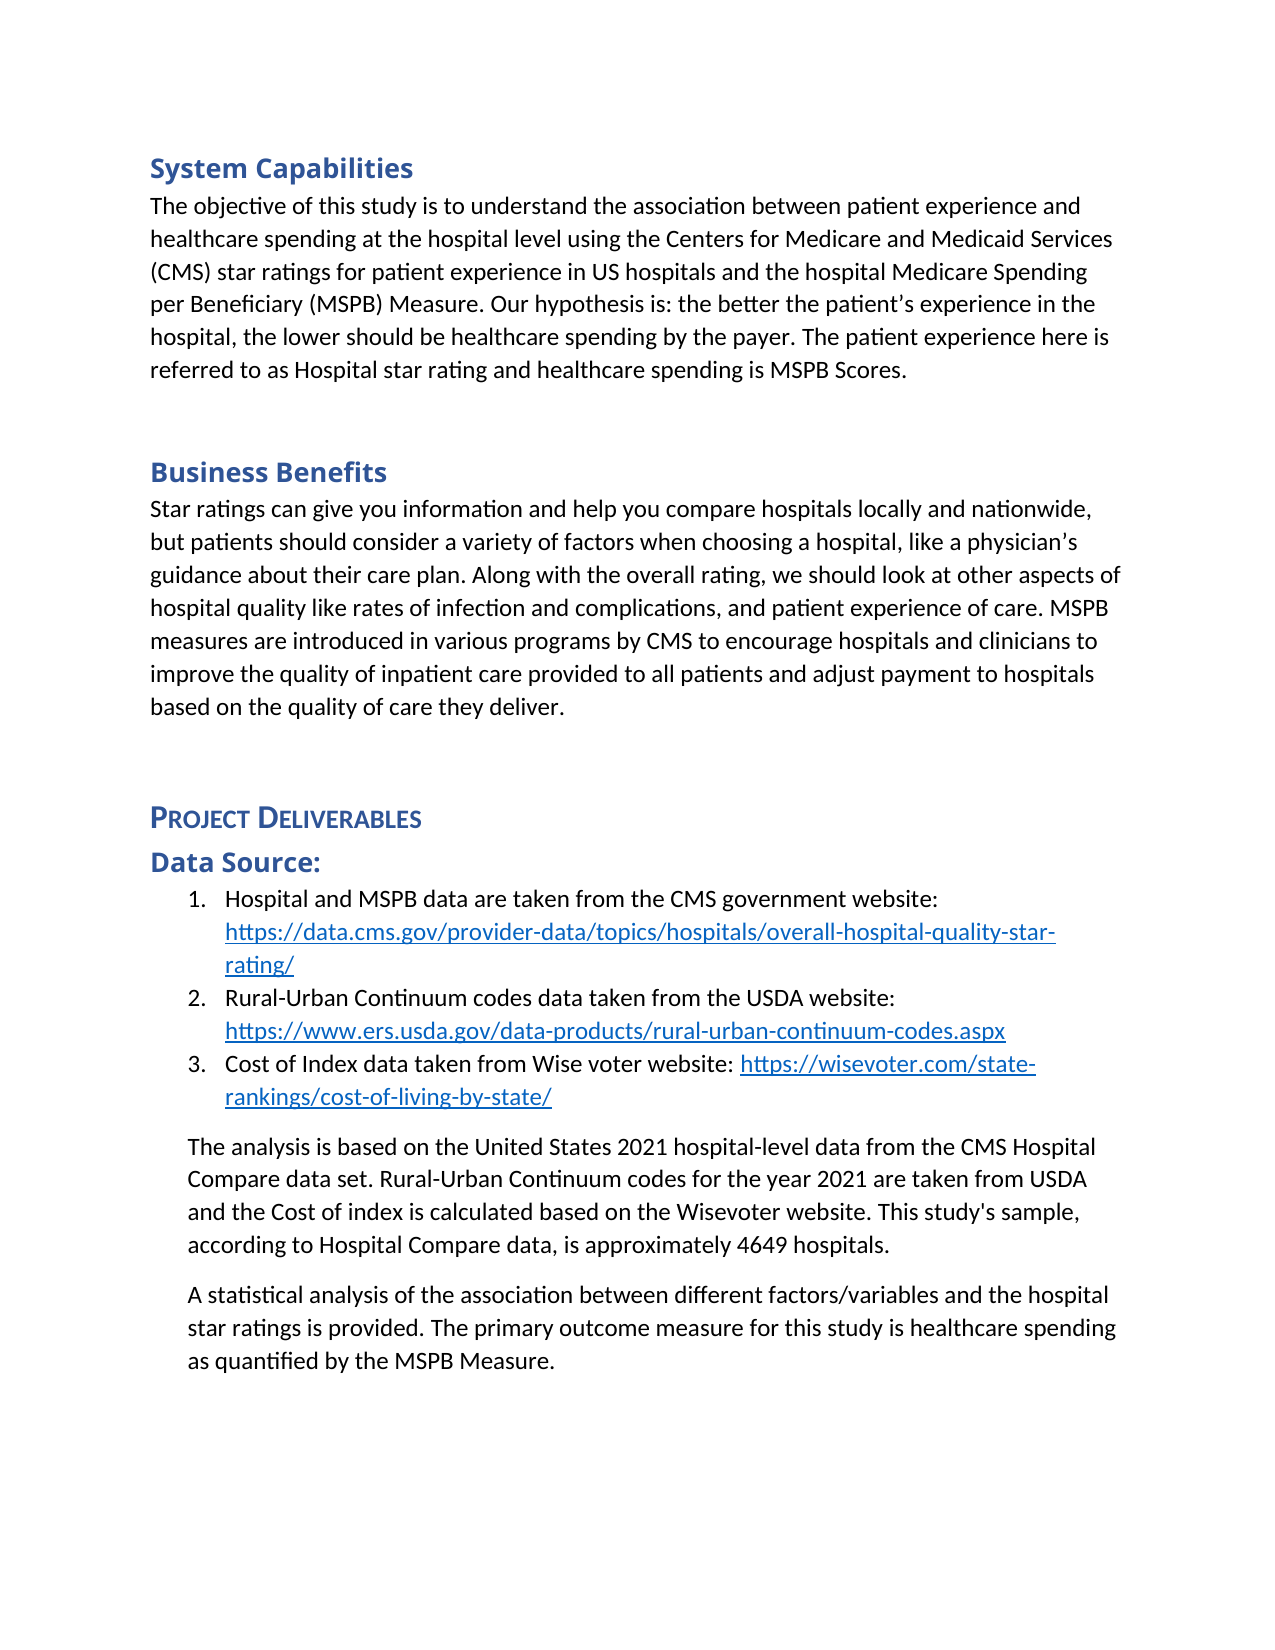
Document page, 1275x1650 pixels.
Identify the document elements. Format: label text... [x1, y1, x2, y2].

subtitle System Capabilities [150, 150, 1125, 187]
list Rural-Urban Continuum codes data taken from the USDA website: https://www.ers.usda.gov/data-products/rural-urban-continuum-codes.aspx [187, 982, 1125, 1046]
subtitle Data Source: [150, 844, 1125, 881]
text A statistical analysis of the association between different factors/variables and the hospital star ratings is provided. The primary outcome measure for this study is healthcare spending as quantified by the MSPB Measure. [187, 1279, 1125, 1375]
subtitle Business Benefits [150, 453, 1125, 490]
text Star ratings can give you information and help you compare hospitals locally and nationwide, but patients should consider a variety of factors when choosing a hospital, like a physician’s guidance about their care plan. Along with the overall rating, we should look at other aspects of hospital quality like rates of infection and complications, and patient experience of care. MSPB measures are introduced in various programs by CMS to encourage hospitals and clinicians to improve the quality of inpatient care provided to all patients and adjust payment to hospitals based on the quality of care they deliver. [150, 493, 1125, 721]
text The analysis is based on the United States 2021 hospital-level data from the CMS Hospital Compare data set. Rural-Urban Continuum codes for the year 2021 are taken from USDA and the Cost of index is calculated based on the Wisevoter website. This study's sample, according to Hospital Compare data, is approximately 4649 hospitals. [187, 1131, 1125, 1260]
text The objective of this study is to understand the association between patient experience and healthcare spending at the hospital level using the Centers for Medicare and Medicaid Services (CMS) star ratings for patient experience in US hospitals and the hospital Medicare Spending per Beneficiary (MSPB) Measure. Our hypothesis is: the better the patient’s experience in the hospital, the lower should be healthcare spending by the payer. The patient experience here is referred to as Hospital star rating and healthcare spending is MSPB Scores. [150, 190, 1125, 385]
list Cost of Index data taken from Wise voter website: https://wisevoter.com/state-rankings/cost-of-living-by-state/ [187, 1048, 1125, 1112]
list Hospital and MSPB data are taken from the CMS government website: https://data.cms.gov/provider-data/topics/hospitals/overall-hospital-quality-star-rating/ [187, 883, 1125, 980]
subtitle Project Deliverables [150, 796, 1125, 836]
